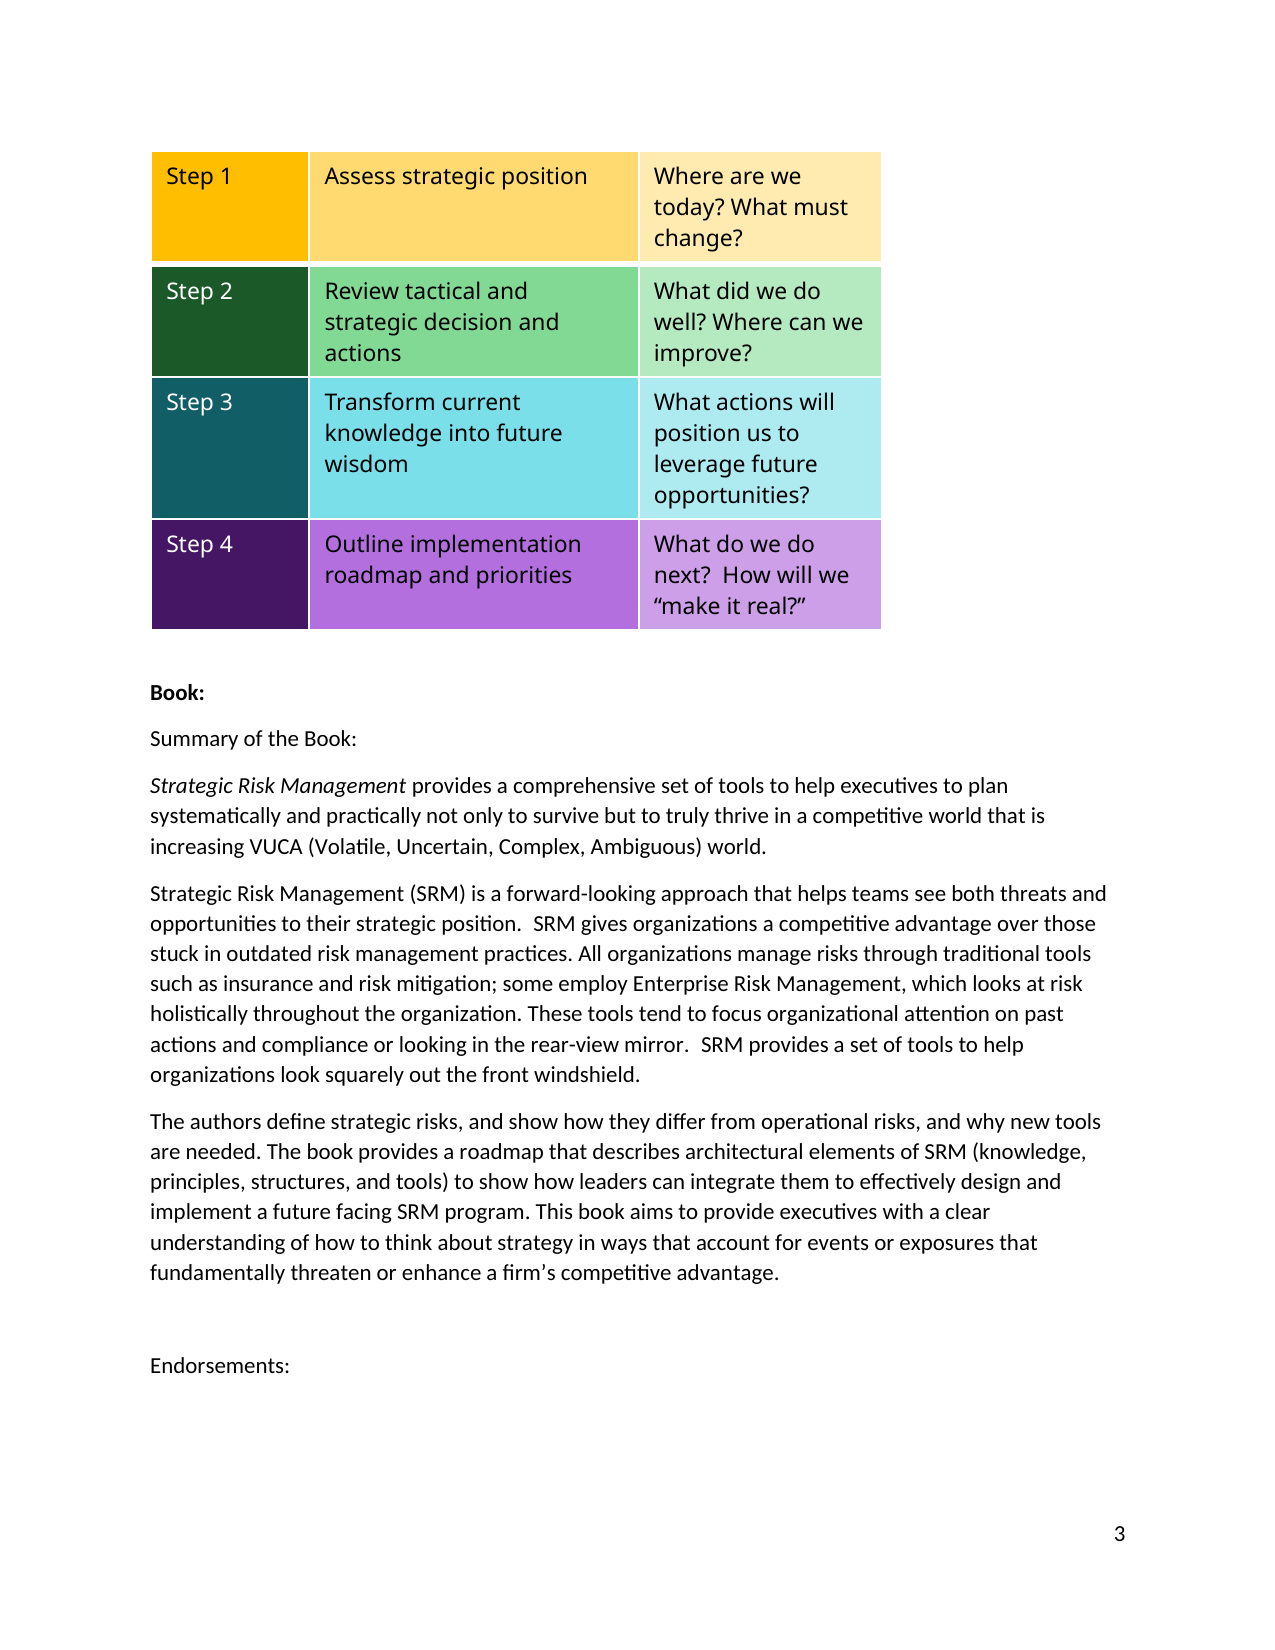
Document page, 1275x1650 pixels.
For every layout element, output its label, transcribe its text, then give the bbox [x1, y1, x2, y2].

table_cell Step 3 [152, 378, 308, 518]
table_cell What do we do next? How will we “make it real?” [640, 520, 881, 629]
text Book: [150, 678, 1125, 706]
table_cell Transform current knowledge into future wisdom [310, 378, 638, 518]
table_header Assess strategic position [310, 152, 638, 261]
table_cell Step 2 [152, 267, 308, 376]
text Strategic Risk Management provides a comprehensive set of tools to help executives to plan systematically and practically not only to survive but to truly thrive in a competitive world that is increasing VUCA (Volatile, Uncertain, Complex, Ambiguous) world. [150, 771, 1125, 860]
text Endorsements: [150, 1352, 1125, 1380]
text The authors define strategic risks, and show how they differ from operational risks, and why new tools are needed. The book provides a roadmap that describes architectural elements of SRM (knowledge, principles, structures, and tools) to show how leaders can integrate them to effectively design and implement a future facing SRM program. This book aims to provide executives with a clear understanding of how to think about strategy in ways that account for events or exposures that fundamentally threaten or enhance a firm’s competitive advantage. [150, 1107, 1125, 1286]
table_cell What actions will position us to leverage future opportunities? [640, 378, 881, 518]
table_cell What did we do well? Where can we improve? [640, 267, 881, 376]
table_header Where are we today? What must change? [640, 152, 881, 261]
table_cell Outline implementation roadmap and priorities [310, 520, 638, 629]
table_header Step 1 [152, 152, 308, 261]
table_cell Review tactical and strategic decision and actions [310, 267, 638, 376]
text Summary of the Book: [150, 724, 1125, 753]
table_cell Step 4 [152, 520, 308, 629]
text Strategic Risk Management (SRM) is a forward-looking approach that helps teams see both threats and opportunities to their strategic position. SRM gives organizations a competitive advantage over those stuck in outdated risk management practices. All organizations manage risks through traditional tools such as insurance and risk mitigation; some employ Enterprise Risk Management, which looks at risk holistically throughout the organization. These tools tend to focus organizational attention on past actions and compliance or looking in the rear-view mirror. SRM provides a set of tools to help organizations look squarely out the front windshield. [150, 879, 1125, 1088]
